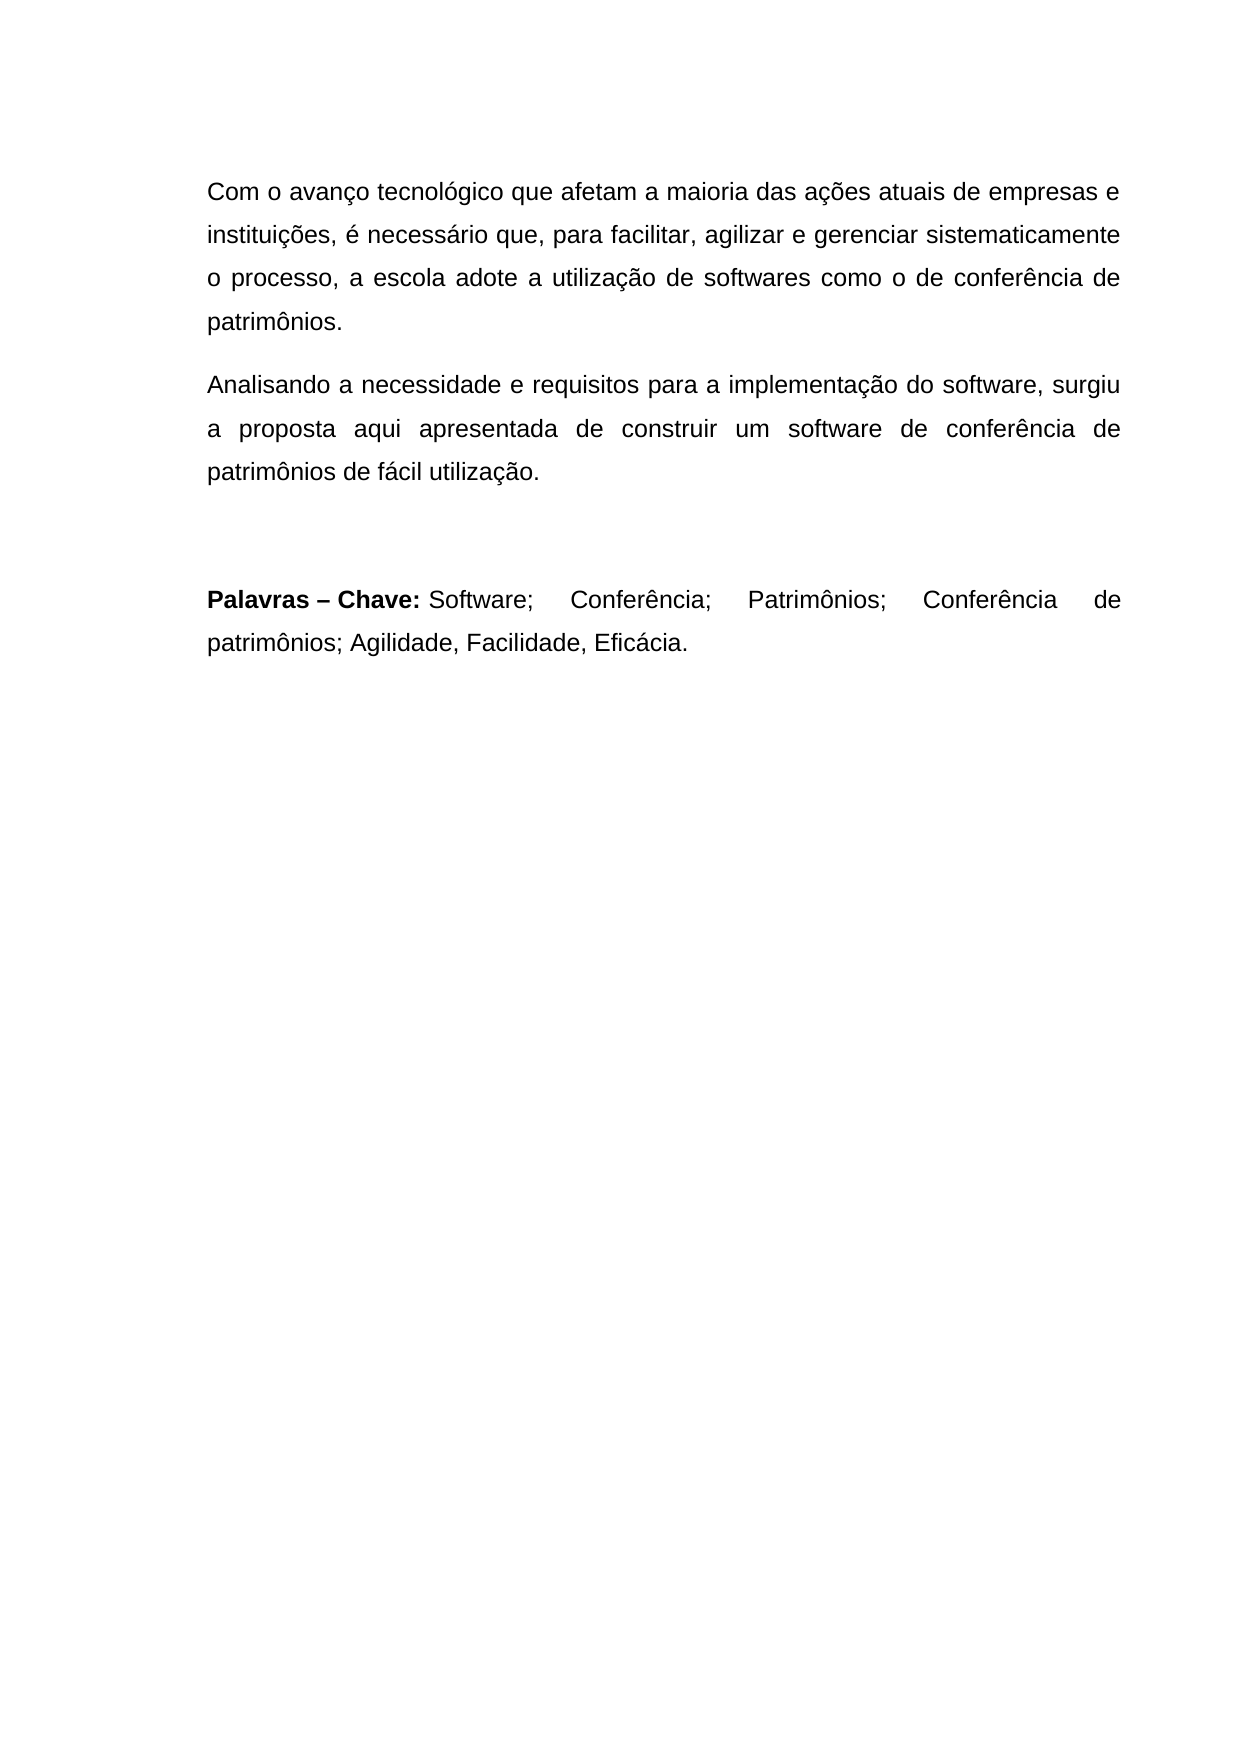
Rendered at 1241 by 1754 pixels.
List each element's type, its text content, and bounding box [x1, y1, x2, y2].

text Analisando a necessidade e requisitos para a implementação do software, surgiu a proposta aqui apresentada de construir um software de conferência de patrimônios de fácil utilização. [207, 371, 1122, 486]
text Palavras – Chave: Software; Conferência; Patrimônios; Conferência de patrimônios; Agilidade, Facilidade, Eficácia. [207, 585, 1122, 657]
text Com o avanço tecnológico que afetam a maioria das ações atuais de empresas e instituições, é necessário que, para facilitar, agilizar e gerenciar sistematicamente o processo, a escola adote a utilização de softwares como o de conferência de patrimônios. [207, 177, 1122, 335]
